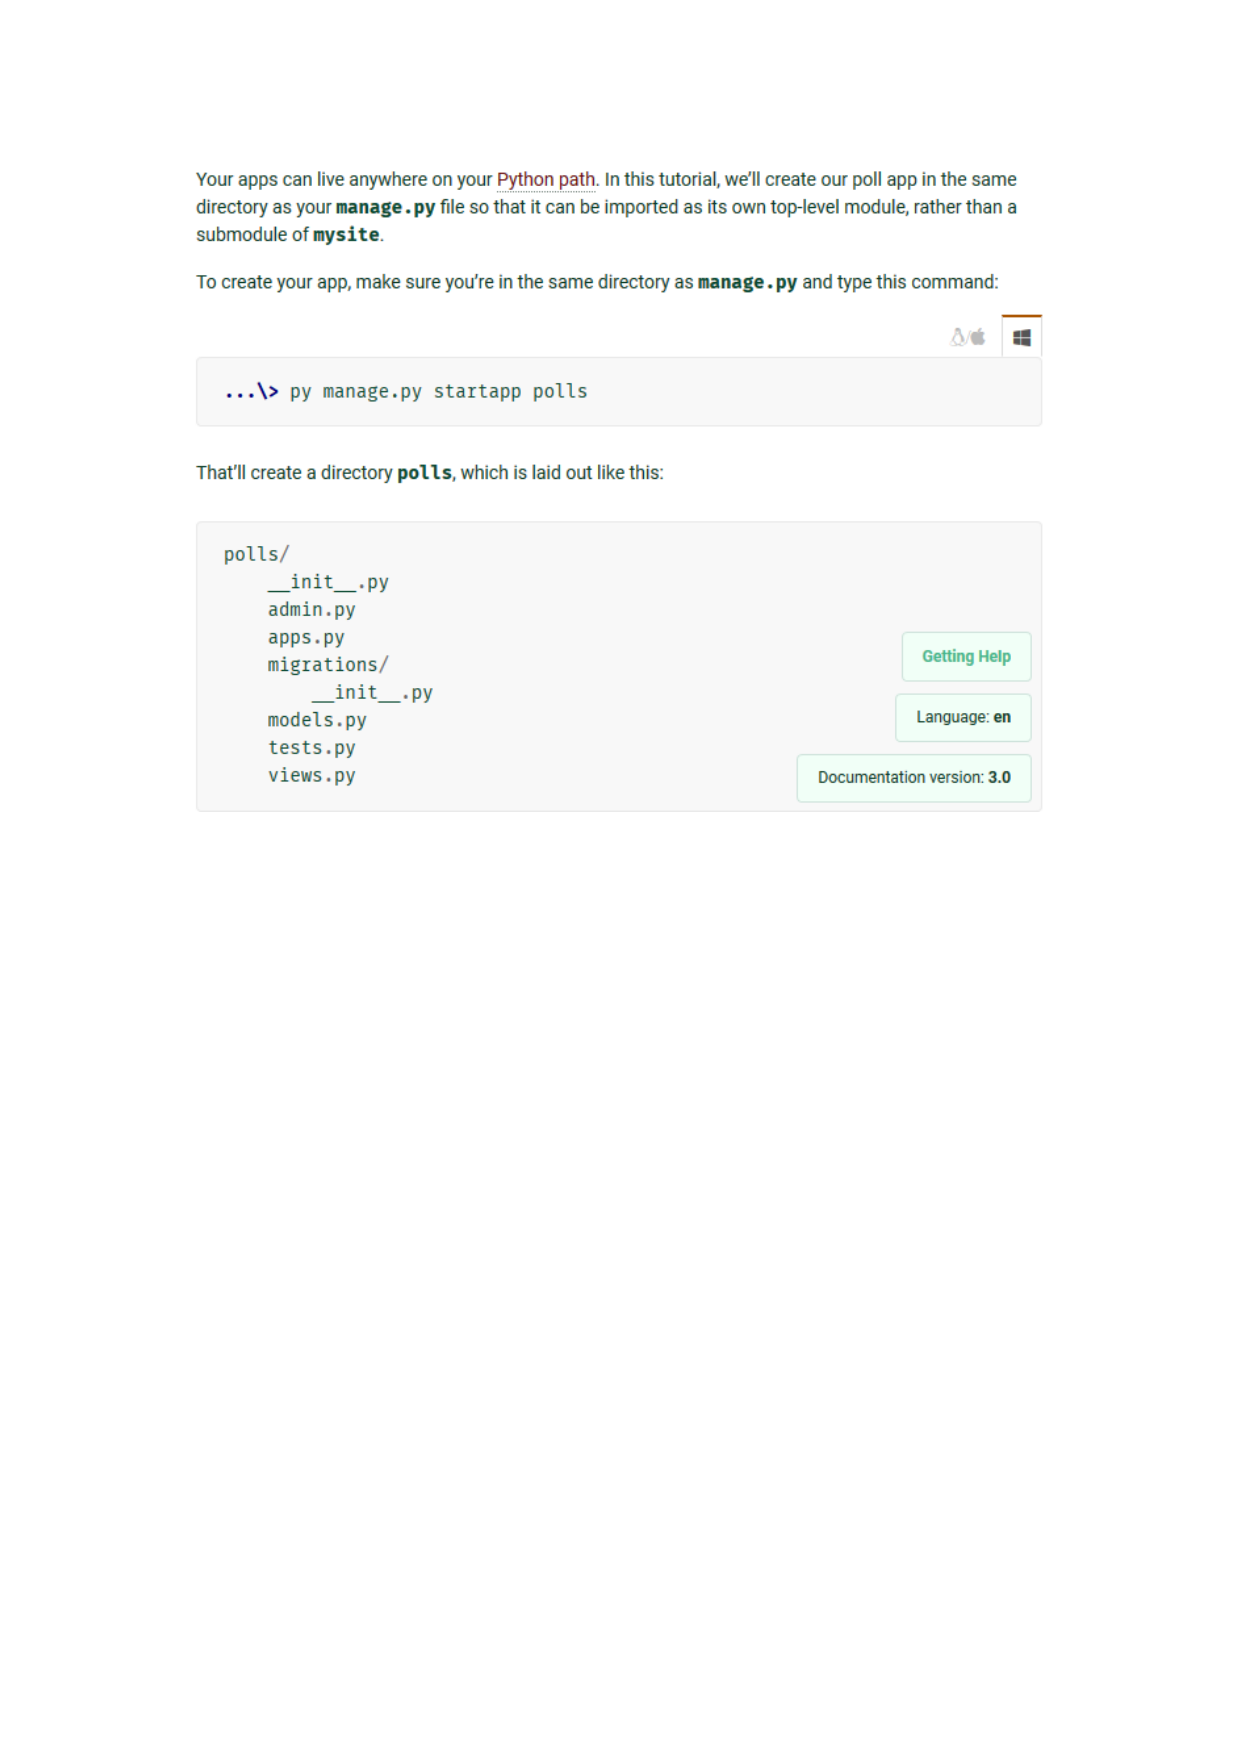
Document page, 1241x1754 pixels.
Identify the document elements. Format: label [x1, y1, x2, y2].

picture [187, 162, 1053, 812]
